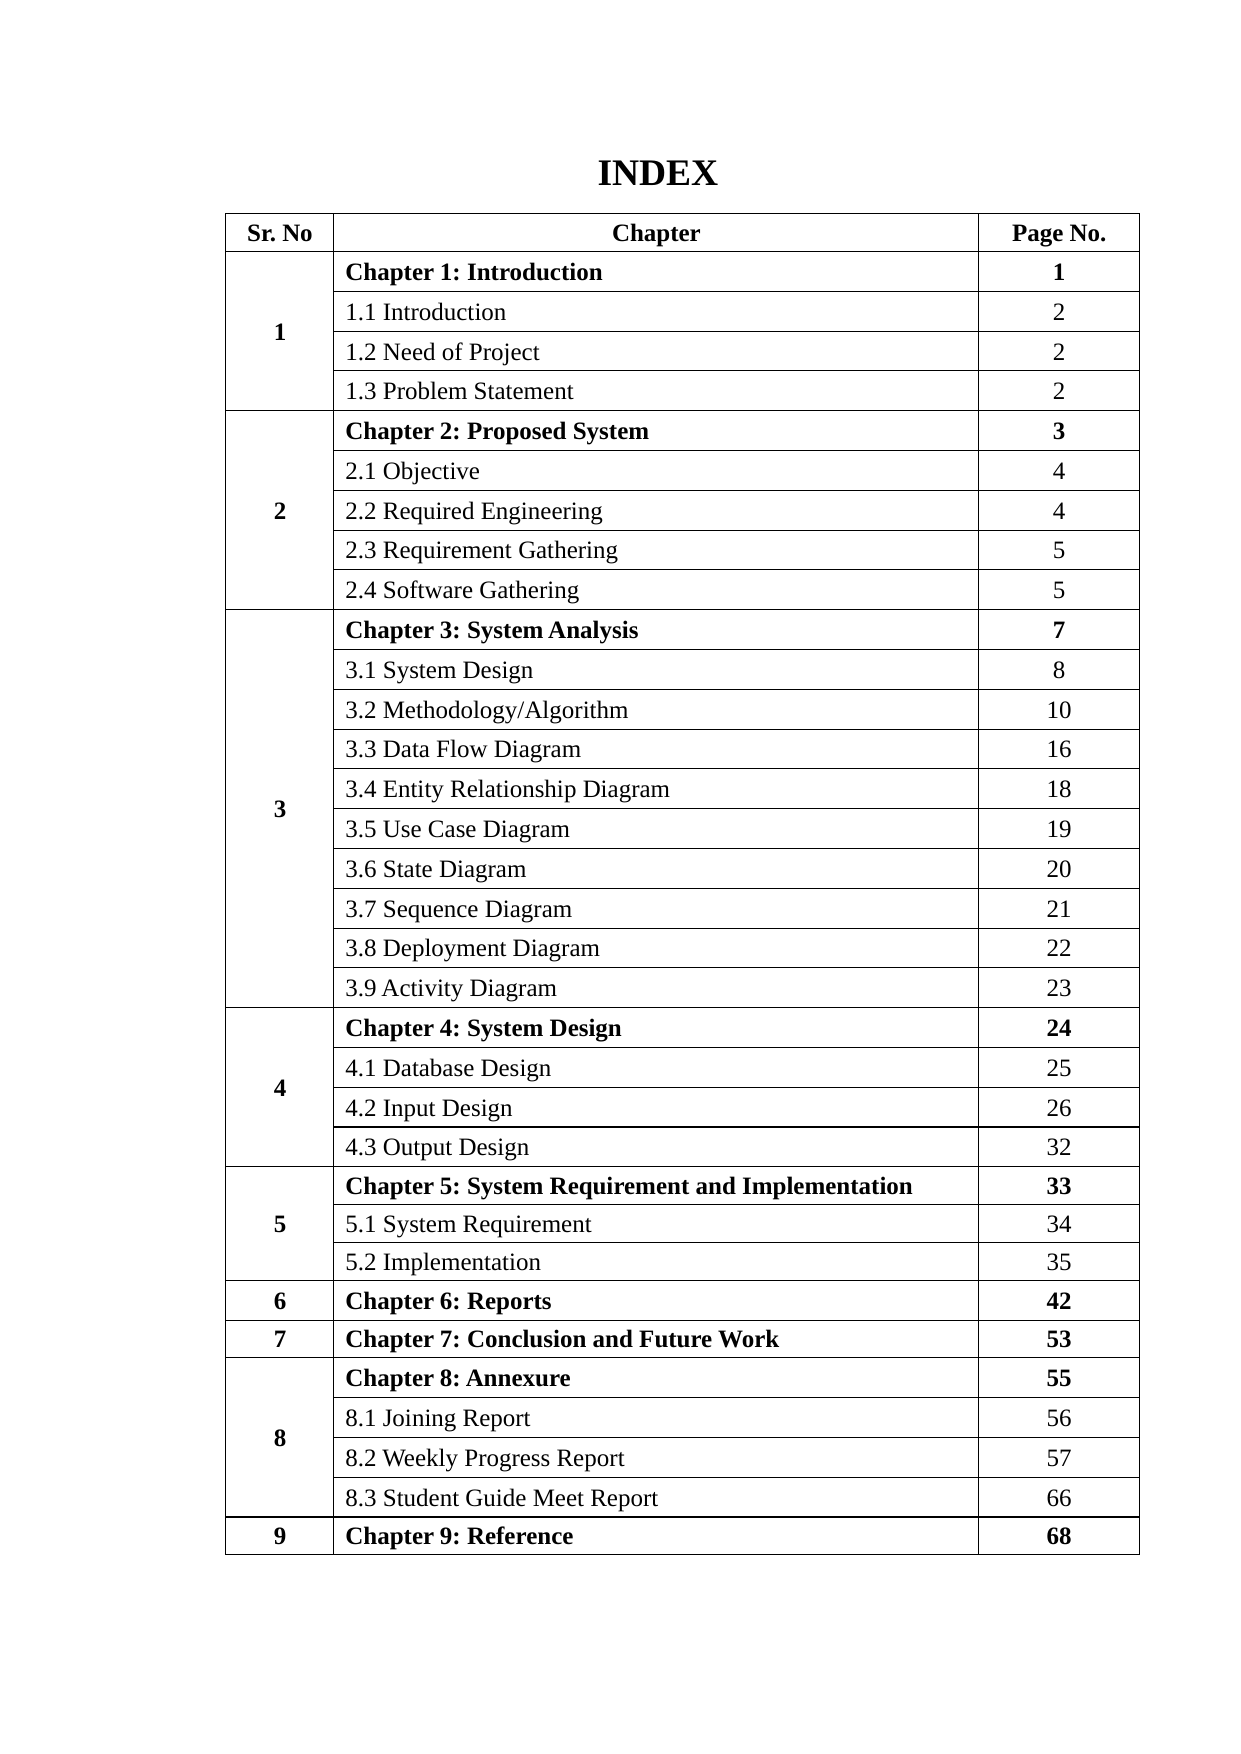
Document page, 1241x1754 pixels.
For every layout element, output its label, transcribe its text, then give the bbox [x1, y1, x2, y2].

table_cell 22 [979, 929, 1139, 967]
table_cell 8 [226, 1358, 333, 1516]
table_cell 4 [979, 451, 1139, 490]
table_cell Chapter 1: Introduction [334, 252, 978, 291]
table_cell 32 [979, 1128, 1139, 1166]
table_cell 25 [979, 1048, 1139, 1087]
table_cell Chapter 4: System Design [334, 1008, 978, 1047]
table_cell 24 [979, 1008, 1139, 1047]
table_cell 35 [979, 1243, 1139, 1280]
table_cell 55 [979, 1358, 1139, 1397]
table_cell 2.4 Software Gathering [334, 570, 978, 609]
table_cell 5.2 Implementation [334, 1243, 978, 1280]
table_cell 2.3 Requirement Gathering [334, 531, 978, 569]
table_cell 66 [979, 1478, 1139, 1516]
table_cell 1.3 Problem Statement [334, 371, 978, 410]
table_cell 4.2 Input Design [334, 1088, 978, 1126]
table_cell Chapter 8: Annexure [334, 1358, 978, 1397]
table_cell 4 [979, 491, 1139, 529]
table_cell 8.1 Joining Report [334, 1398, 978, 1437]
table_cell 9 [226, 1518, 333, 1554]
table_cell 2.1 Objective [334, 451, 978, 490]
table_cell 53 [979, 1321, 1139, 1357]
table_header Page No. [979, 214, 1139, 251]
table_cell 57 [979, 1438, 1139, 1477]
table_cell 2 [979, 371, 1139, 410]
table_cell 10 [979, 690, 1139, 728]
table_cell 4 [226, 1008, 333, 1166]
table_cell 5 [979, 531, 1139, 569]
table_cell 2 [979, 292, 1139, 331]
table_cell 3.6 State Diagram [334, 849, 978, 888]
table_cell 1.2 Need of Project [334, 332, 978, 370]
table_cell 3.8 Deployment Diagram [334, 929, 978, 967]
table_cell 5 [226, 1167, 333, 1280]
table_cell 1.1 Introduction [334, 292, 978, 331]
table_cell 3.1 System Design [334, 650, 978, 689]
table_cell 3.2 Methodology/Algorithm [334, 690, 978, 728]
table_cell 26 [979, 1088, 1139, 1126]
table_cell 5 [979, 570, 1139, 609]
table_cell 23 [979, 968, 1139, 1007]
table_cell 18 [979, 769, 1139, 808]
table_cell 3.7 Sequence Diagram [334, 889, 978, 927]
table_cell 6 [226, 1281, 333, 1319]
table_cell 21 [979, 889, 1139, 927]
table_cell 2.2 Required Engineering [334, 491, 978, 529]
table_cell 1 [226, 252, 333, 410]
table_cell 2 [226, 411, 333, 609]
table_cell Chapter 7: Conclusion and Future Work [334, 1321, 978, 1357]
table_cell Chapter 2: Proposed System [334, 411, 978, 450]
table_cell 3.3 Data Flow Diagram [334, 730, 978, 768]
table_cell 1 [979, 252, 1139, 291]
table_cell 16 [979, 730, 1139, 768]
table_cell 19 [979, 809, 1139, 848]
table_cell Chapter 3: System Analysis [334, 610, 978, 649]
table_cell 42 [979, 1281, 1139, 1319]
table_cell 3.5 Use Case Diagram [334, 809, 978, 848]
table_cell 56 [979, 1398, 1139, 1437]
table_cell 4.1 Database Design [334, 1048, 978, 1087]
table_cell Chapter 9: Reference [334, 1518, 978, 1554]
table_cell 5.1 System Requirement [334, 1205, 978, 1242]
table_header Sr. No [226, 214, 333, 251]
table_cell Chapter 6: Reports [334, 1281, 978, 1319]
table_cell 3.4 Entity Relationship Diagram [334, 769, 978, 808]
table_header Chapter [334, 214, 978, 251]
table_cell 4.3 Output Design [334, 1128, 978, 1166]
table_cell 3.9 Activity Diagram [334, 968, 978, 1007]
table_cell 68 [979, 1518, 1139, 1554]
table_cell 2 [979, 332, 1139, 370]
table_cell 7 [979, 610, 1139, 649]
table_cell 7 [226, 1321, 333, 1357]
table_cell 8.3 Student Guide Meet Report [334, 1478, 978, 1516]
table_cell 8.2 Weekly Progress Report [334, 1438, 978, 1477]
table_cell Chapter 5: System Requirement and Implementation [334, 1167, 978, 1204]
table_cell 3 [979, 411, 1139, 450]
table_cell 20 [979, 849, 1139, 888]
table_cell 8 [979, 650, 1139, 689]
table_cell 3 [226, 610, 333, 1007]
table_cell 34 [979, 1205, 1139, 1242]
text INDEX [225, 150, 1090, 193]
table_cell 33 [979, 1167, 1139, 1204]
